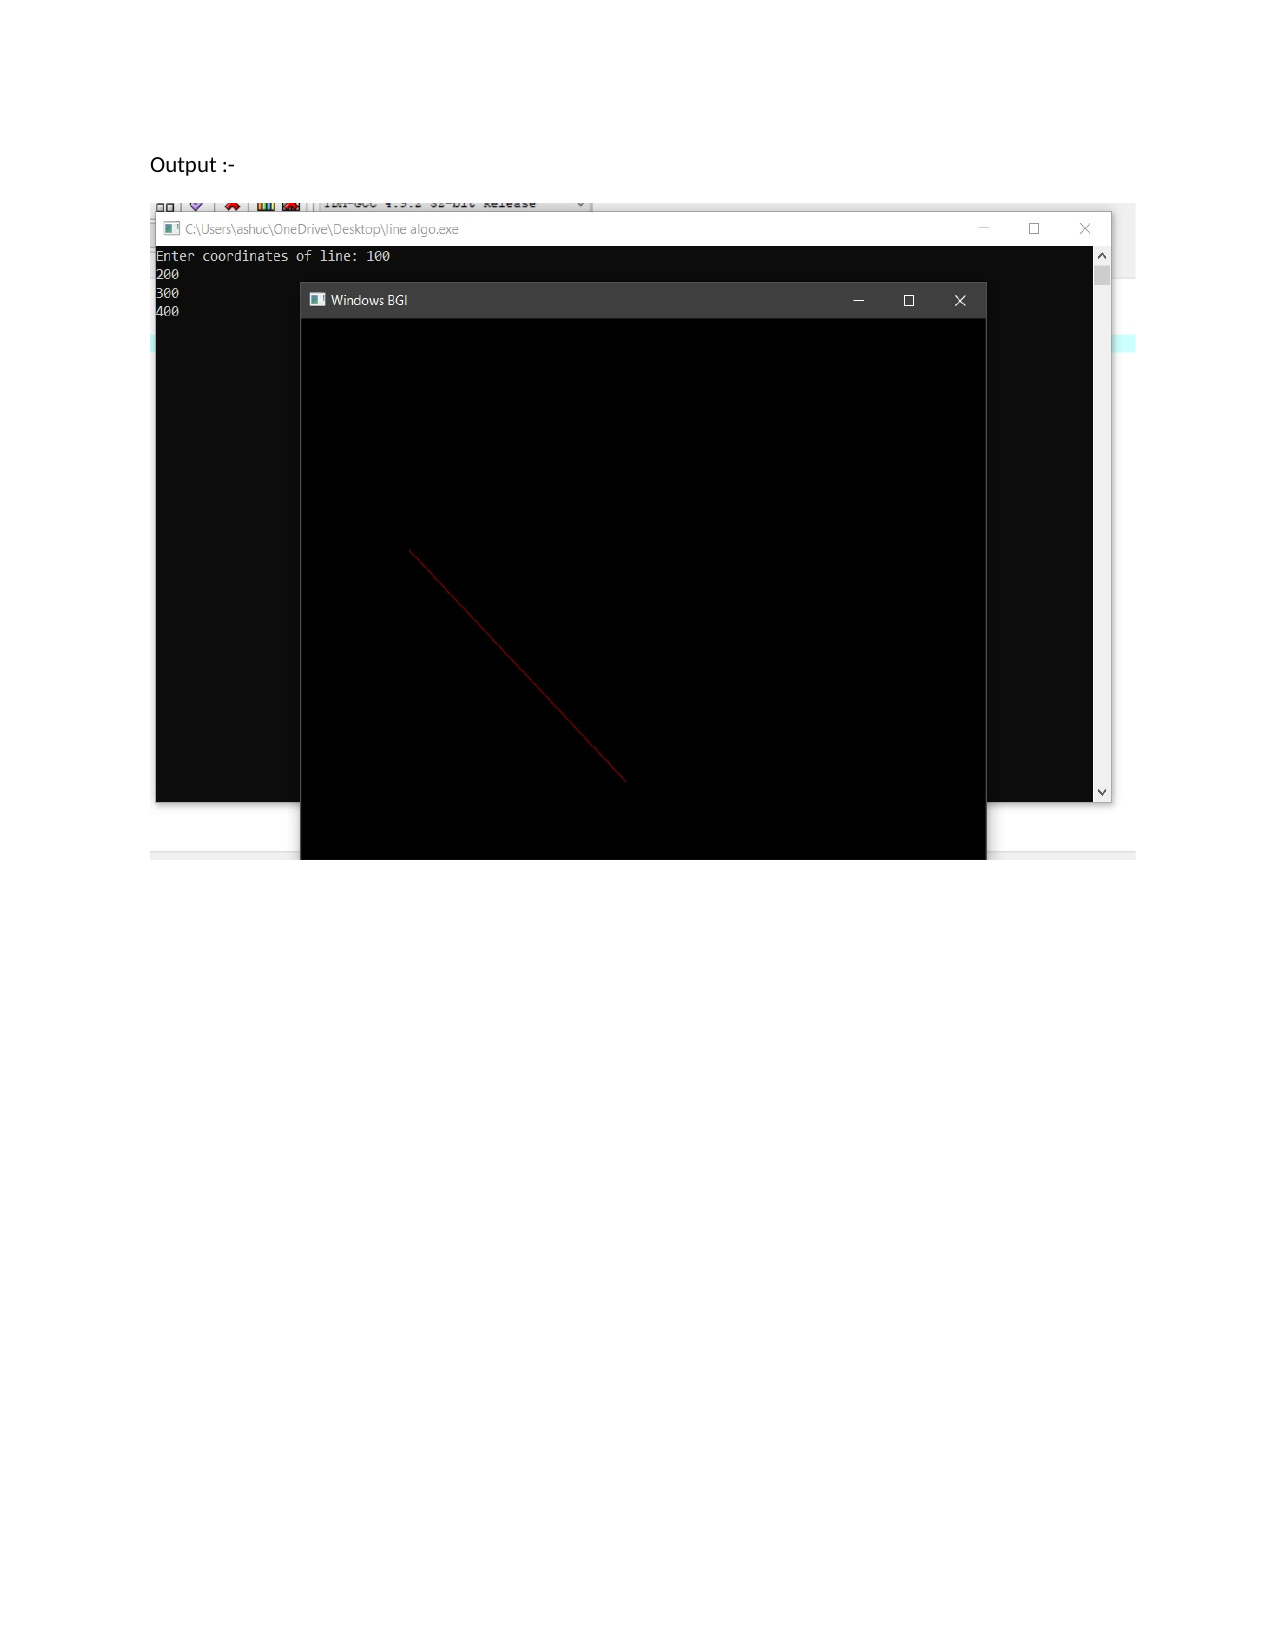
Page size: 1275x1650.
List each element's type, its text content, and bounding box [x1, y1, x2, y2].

text Output :- [150, 150, 1125, 178]
picture [150, 203, 1136, 860]
